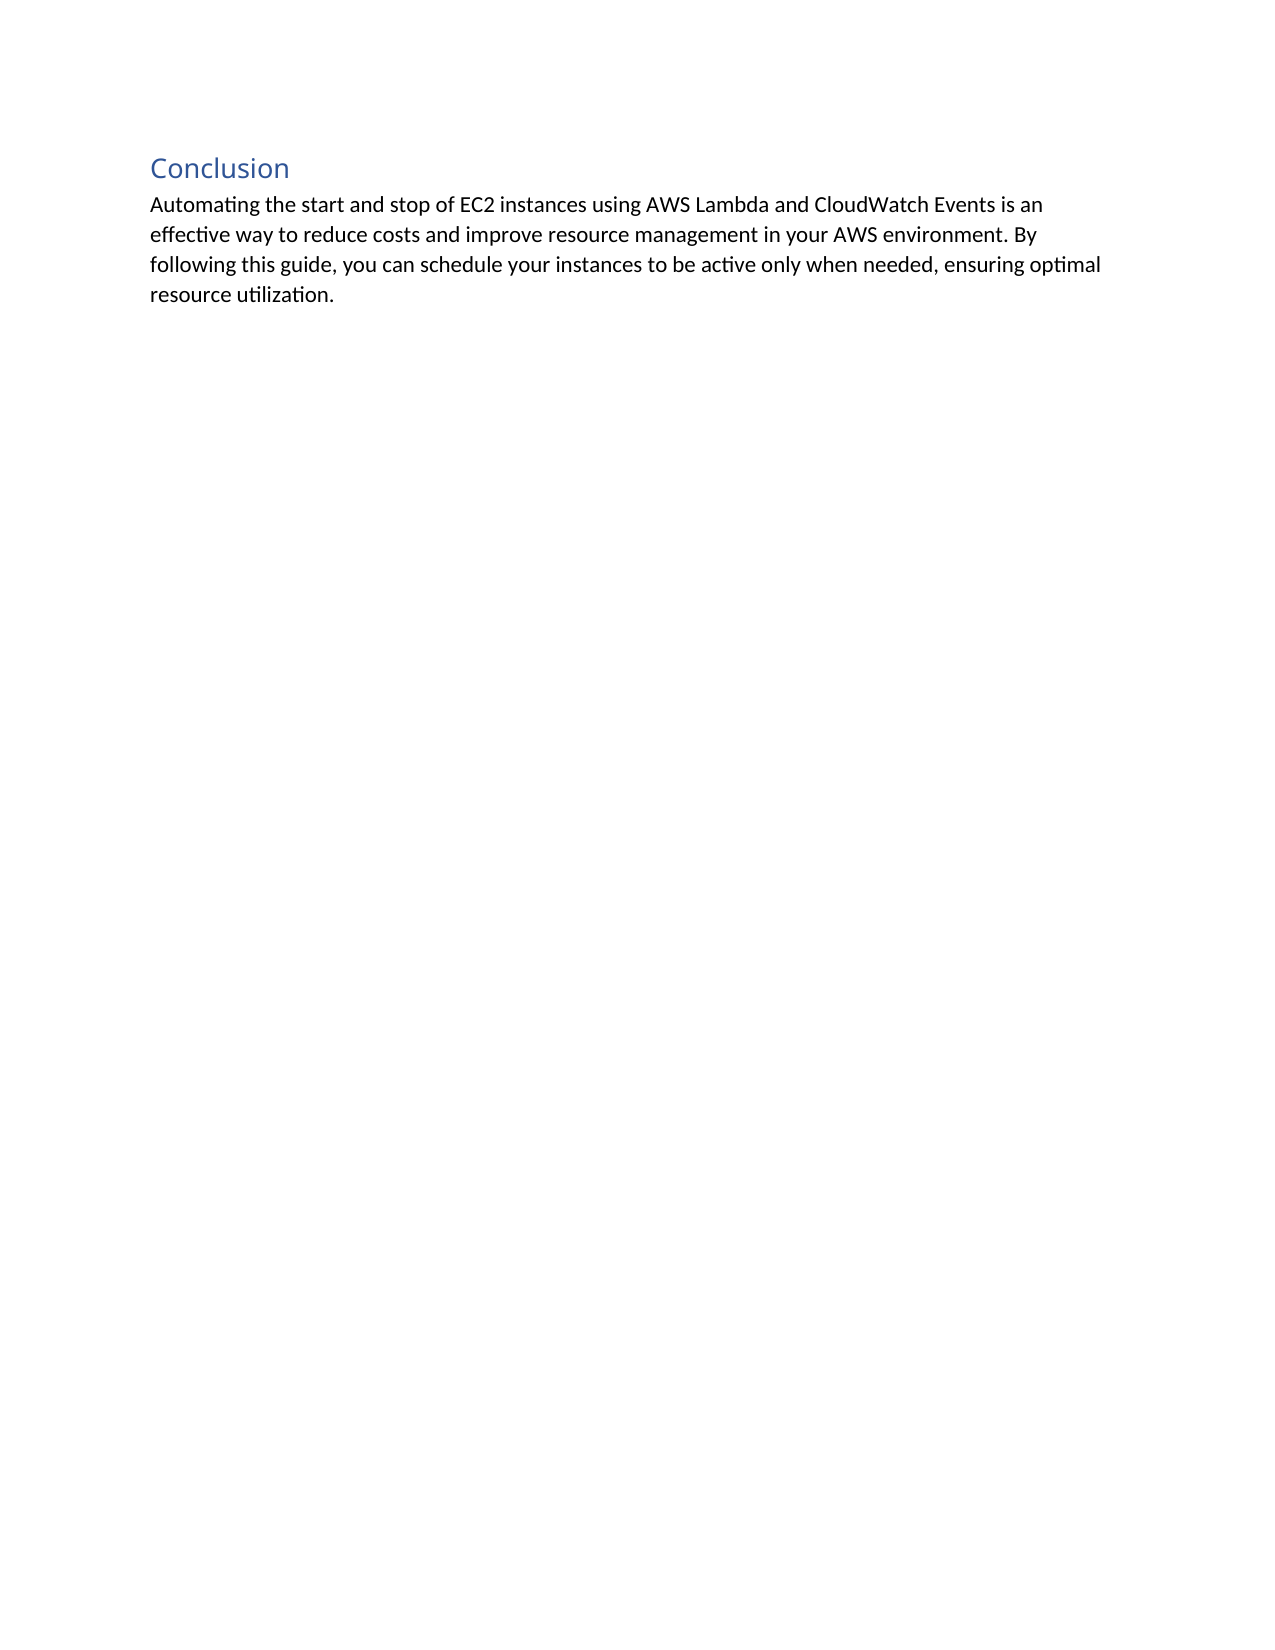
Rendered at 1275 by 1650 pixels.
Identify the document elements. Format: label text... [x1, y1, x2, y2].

text Automating the start and stop of EC2 instances using AWS Lambda and CloudWatch Events is an effective way to reduce costs and improve resource management in your AWS environment. By following this guide, you can schedule your instances to be active only when needed, ensuring optimal resource utilization. [150, 190, 1125, 308]
subtitle Conclusion [150, 150, 1125, 187]
